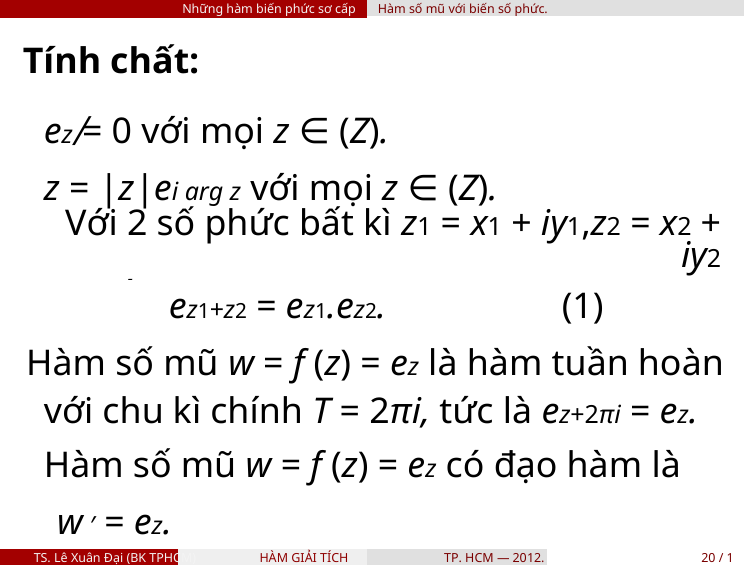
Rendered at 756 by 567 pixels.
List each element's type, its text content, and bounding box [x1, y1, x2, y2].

table_cell 4 Hàm số mũ w = f (z) = ez là hàm tuần hoàn với chu kì chính T = 2πi, tức là ez+2πi = ez. 5 Hàm số mũ w = f (z) = ez có đạo hàm là w ′ = ez. [0, 326, 744, 549]
text Tính chất: [23, 44, 733, 81]
table_cell (1) [556, 280, 744, 326]
table_cell [547, 549, 556, 565]
table_cell ez1+z2 = ez1.ez2. [0, 280, 556, 326]
table_header 1 ez ̸= 0 với mọi z ∈ (Z). 2 z = |z|ei arg z với mọi z ∈ (Z). 3 Với 2 số phức bất kì z1 = x1 + iy1,z2 = x2 + iy2 ta có [0, 82, 744, 280]
table_header Những hàm biến phức sơ cấp [0, 0, 367, 18]
table_cell 20 / 1 [556, 549, 744, 565]
